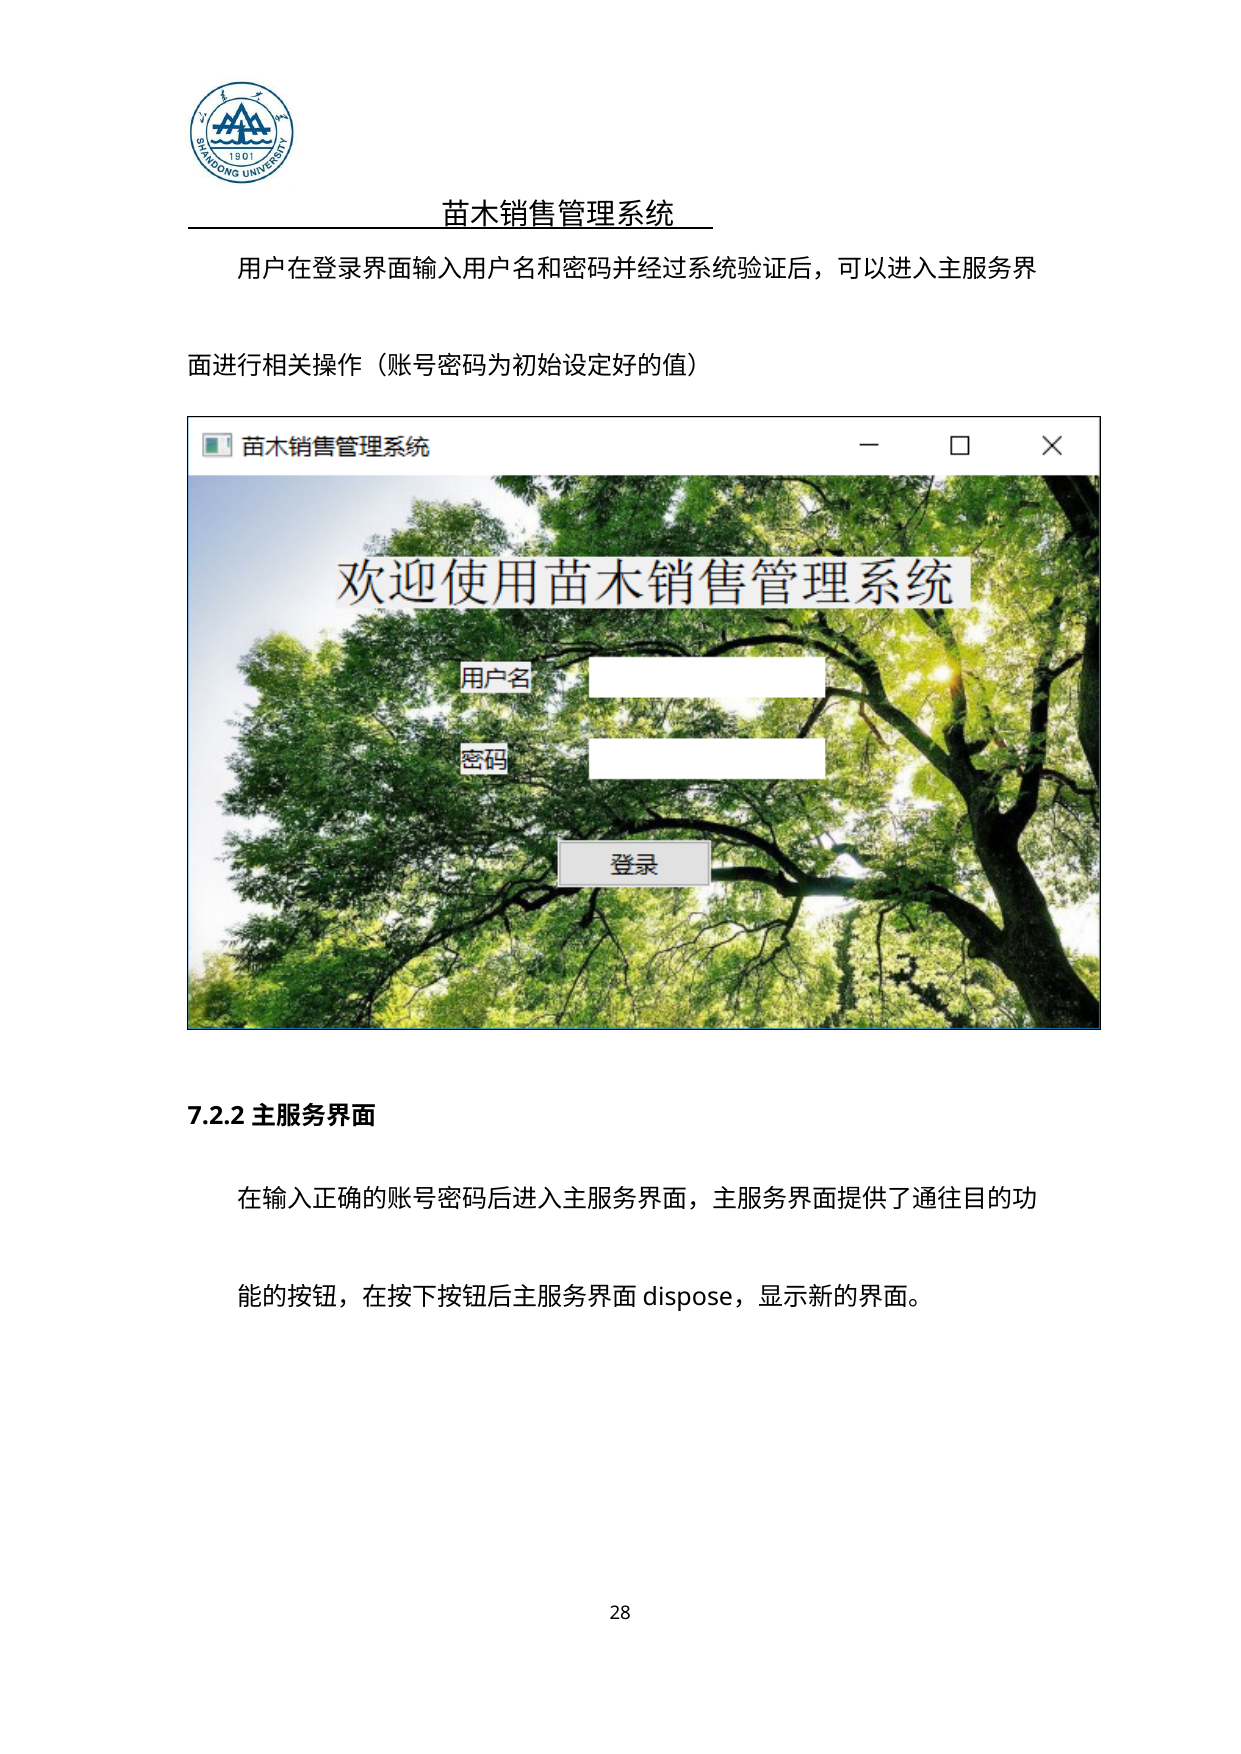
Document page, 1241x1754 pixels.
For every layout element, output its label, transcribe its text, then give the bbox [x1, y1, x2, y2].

picture [183, 76, 300, 189]
picture [188, 417, 1100, 1029]
text 在输入正确的账号密码后进入主服务界面，主服务界面提供了通往目的功能的按钮，在按下按钮后主服务界面dispose，显示新的界面。 [237, 1164, 1053, 1327]
text 7.2.2 主服务界面 [187, 1081, 1053, 1146]
text 用户在登录界面输入用户名和密码并经过系统验证后，可以进入主服务界面进行相关操作（账号密码为初始设定好的值） [187, 234, 1053, 396]
